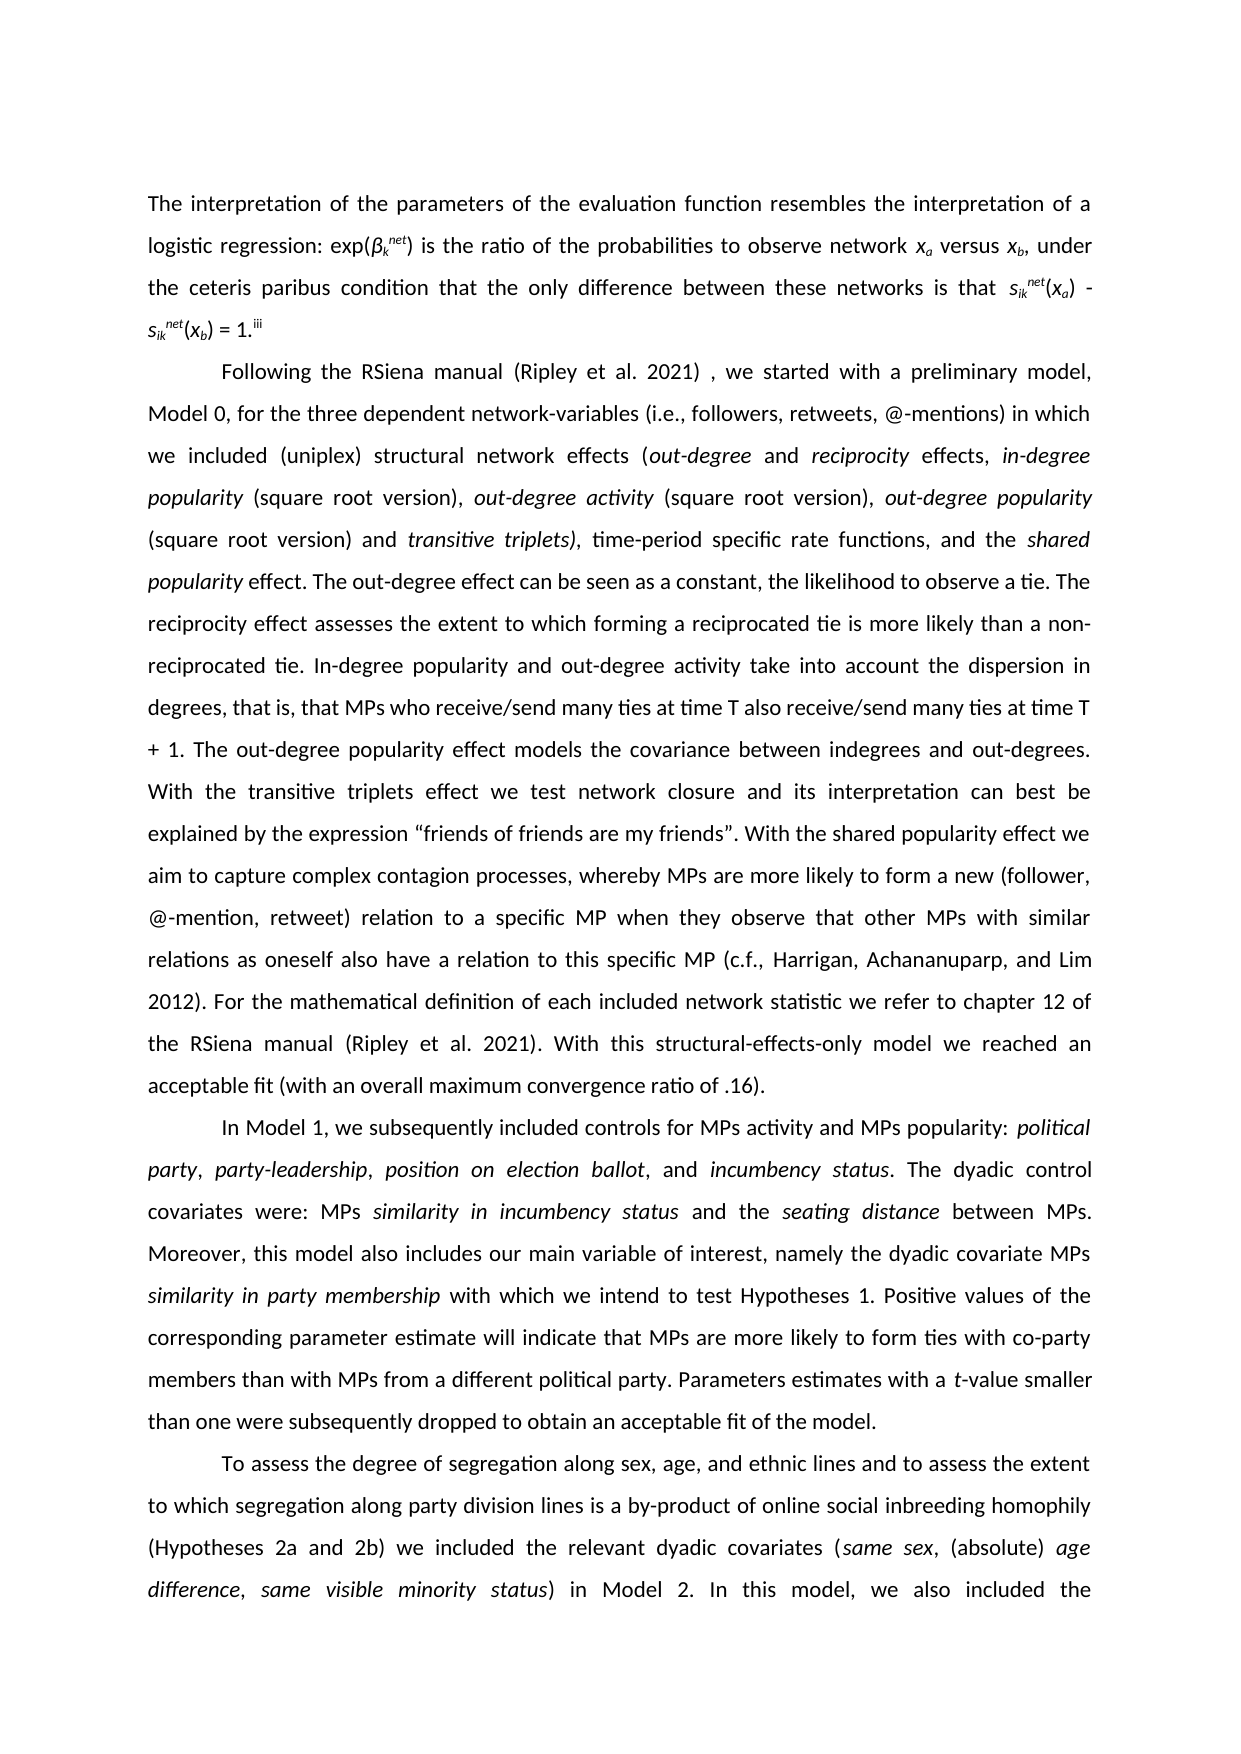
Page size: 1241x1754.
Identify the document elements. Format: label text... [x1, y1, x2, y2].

text In Model 1, we subsequently included controls for MPs activity and MPs popularity: political party, party-leadership, position on election ballot, and incumbency status. The dyadic control covariates were: MPs similarity in incumbency status and the seating distance between MPs. Moreover, this model also includes our main variable of interest, namely the dyadic covariate MPs similarity in party membership with which we intend to test Hypotheses 1. Positive values of the corresponding parameter estimate will indicate that MPs are more likely to form ties with co-party members than with MPs from a different political party. Parameters estimates with a t-value smaller than one were subsequently dropped to obtain an acceptable fit of the model. [148, 1113, 1093, 1435]
text Following the RSiena manual (Ripley et al. 2021) , we started with a preliminary model, Model 0, for the three dependent network-variables (i.e., followers, retweets, @-mentions) in which we included (uniplex) structural network effects (out-degree and reciprocity effects, in-degree popularity (square root version), out-degree activity (square root version), out-degree popularity (square root version) and transitive triplets), time-period specific rate functions, and the shared popularity effect. The out-degree effect can be seen as a constant, the likelihood to observe a tie. The reciprocity effect assesses the extent to which forming a reciprocated tie is more likely than a non-reciprocated tie. In-degree popularity and out-degree activity take into account the dispersion in degrees, that is, that MPs who receive/send many ties at time T also receive/send many ties at time T + 1. The out-degree popularity effect models the covariance between indegrees and out-degrees. With the transitive triplets effect we test network closure and its interpretation can best be explained by the expression “friends of friends are my friends”. With the shared popularity effect we aim to capture complex contagion processes, whereby MPs are more likely to form a new (follower, @-mention, retweet) relation to a specific MP when they observe that other MPs with similar relations as oneself also have a relation to this specific MP (c.f., Harrigan, Achananuparp, and Lim 2012). For the mathematical definition of each included network statistic we refer to chapter 12 of the RSiena manual (Ripley et al. 2021). With this structural-effects-only model we reached an acceptable fit (with an overall maximum convergence ratio of .16). [148, 357, 1093, 1099]
text The interpretation of the parameters of the evaluation function resembles the interpretation of a logistic regression: exp(βknet) is the ratio of the probabilities to observe network xa versus xb, under the ceteris paribus condition that the only difference between these networks is that siknet(xa) - siknet(xb) = 1. [148, 189, 1093, 343]
